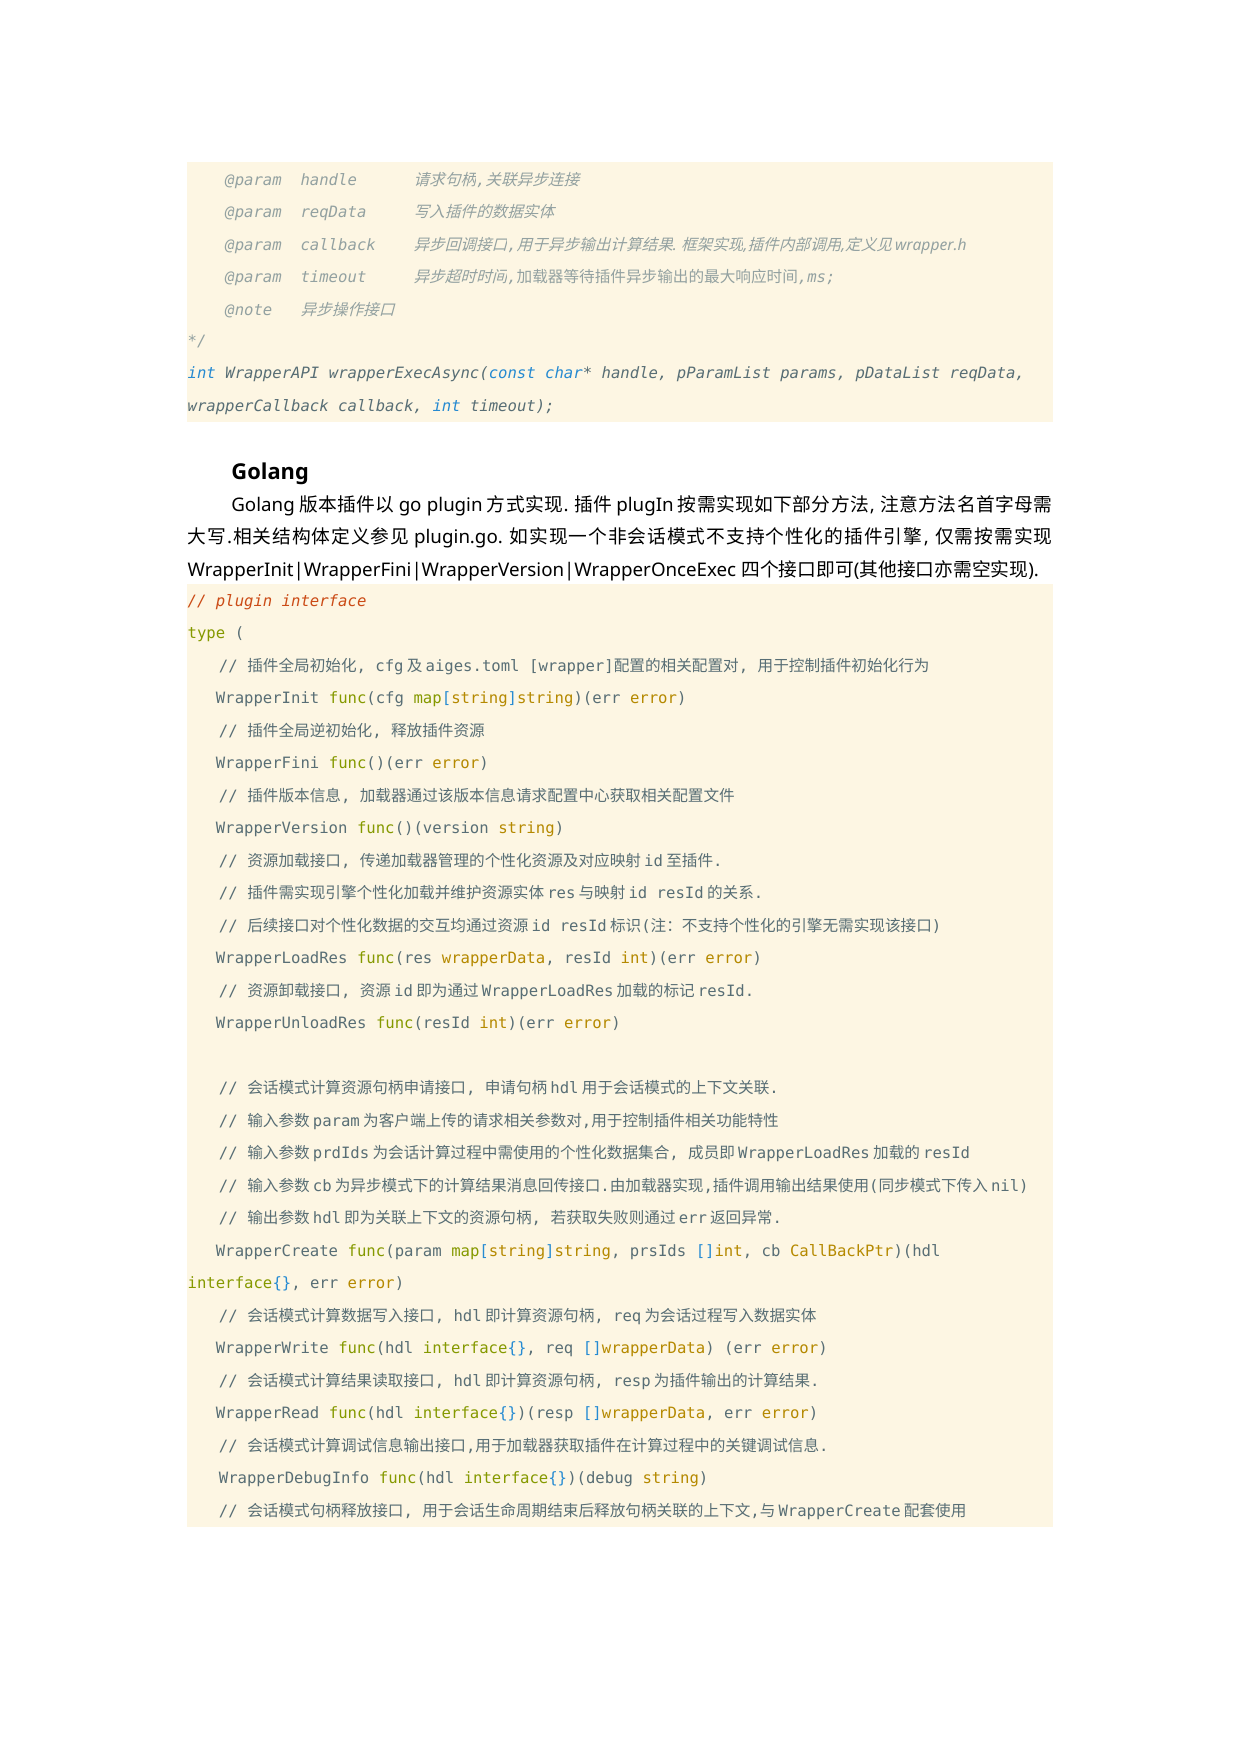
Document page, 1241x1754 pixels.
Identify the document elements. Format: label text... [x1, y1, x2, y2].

text // 插件全局初始化, cfg及aiges.toml [wrapper]配置的相关配置对, 用于控制插件初始化行为 WrapperInit func(cfg map[string]string)(err error) [187, 649, 1053, 714]
text // 插件版本信息, 加载器通过该版本信息请求配置中心获取相关配置文件 WrapperVersion func()(version string) [187, 779, 1053, 844]
text // 会话模式计算资源句柄申请接口, 申请句柄hdl用于会话模式的上下文关联. [187, 1072, 1053, 1104]
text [187, 162, 1053, 422]
text // 输入参数prdIds为会话计算过程中需使用的个性化数据集合, 成员即WrapperLoadRes加载的resId [187, 1137, 1053, 1169]
text // 插件全局逆初始化, 释放插件资源 WrapperFini func()(err error) [187, 714, 1053, 779]
text // 资源加载接口, 传递加载器管理的个性化资源及对应映射id至插件. [187, 844, 1053, 877]
text // 会话模式计算结果读取接口, hdl即计算资源句柄, resp为插件输出的计算结果. WrapperRead func(hdl interface{})(resp []wrapperData, err error) [187, 1364, 1053, 1429]
text // 资源卸载接口, 资源id即为通过WrapperLoadRes加载的标记resId. WrapperUnloadRes func(resId int)(err error) [187, 974, 1053, 1039]
text // 会话模式计算调试信息输出接口,用于加载器获取插件在计算过程中的关键调试信息. [187, 1429, 1053, 1462]
text Golang版本插件以go plugin方式实现. 插件plugIn按需实现如下部分方法, 注意方法名首字母需大写.相关结构体定义参见plugin.go. 如实现一个非会话模式不支持个性化的插件引擎, 仅需按需实现WrapperInit|WrapperFini|WrapperVersion|WrapperOnceExec 四个接口即可(其他接口亦需空实现). [187, 487, 1053, 584]
text // 后续接口对个性化数据的交互均通过资源id resId标识(注：不支持个性化的引擎无需实现该接口) WrapperLoadRes func(res wrapperData, resId int)(err error) [187, 909, 1053, 974]
text // 插件需实现引擎个性化加载并维护资源实体res与映射id resId的关系. [187, 877, 1053, 909]
text // 会话模式句柄释放接口, 用于会话生命周期结束后释放句柄关联的上下文,与WrapperCreate配套使用 [187, 1494, 1053, 1527]
text // 会话模式计算数据写入接口, hdl即计算资源句柄, req为会话过程写入数据实体 WrapperWrite func(hdl interface{}, req []wrapperData) (err error) [187, 1299, 1053, 1364]
text WrapperDebugInfo func(hdl interface{})(debug string) [187, 1462, 1053, 1494]
text Golang [187, 454, 1053, 487]
text // plugin interface type ( [187, 584, 1053, 649]
text // 输入参数cb为异步模式下的计算结果消息回传接口.由加载器实现,插件调用输出结果使用(同步模式下传入nil) [187, 1169, 1053, 1202]
text // 输出参数hdl即为关联上下文的资源句柄, 若获取失败则通过err返回异常. WrapperCreate func(param map[string]string, prsIds []int, cb CallBackPtr)(hdl interface{}, err error) [187, 1202, 1053, 1299]
text // 输入参数param为客户端上传的请求相关参数对,用于控制插件相关功能特性 [187, 1104, 1053, 1137]
